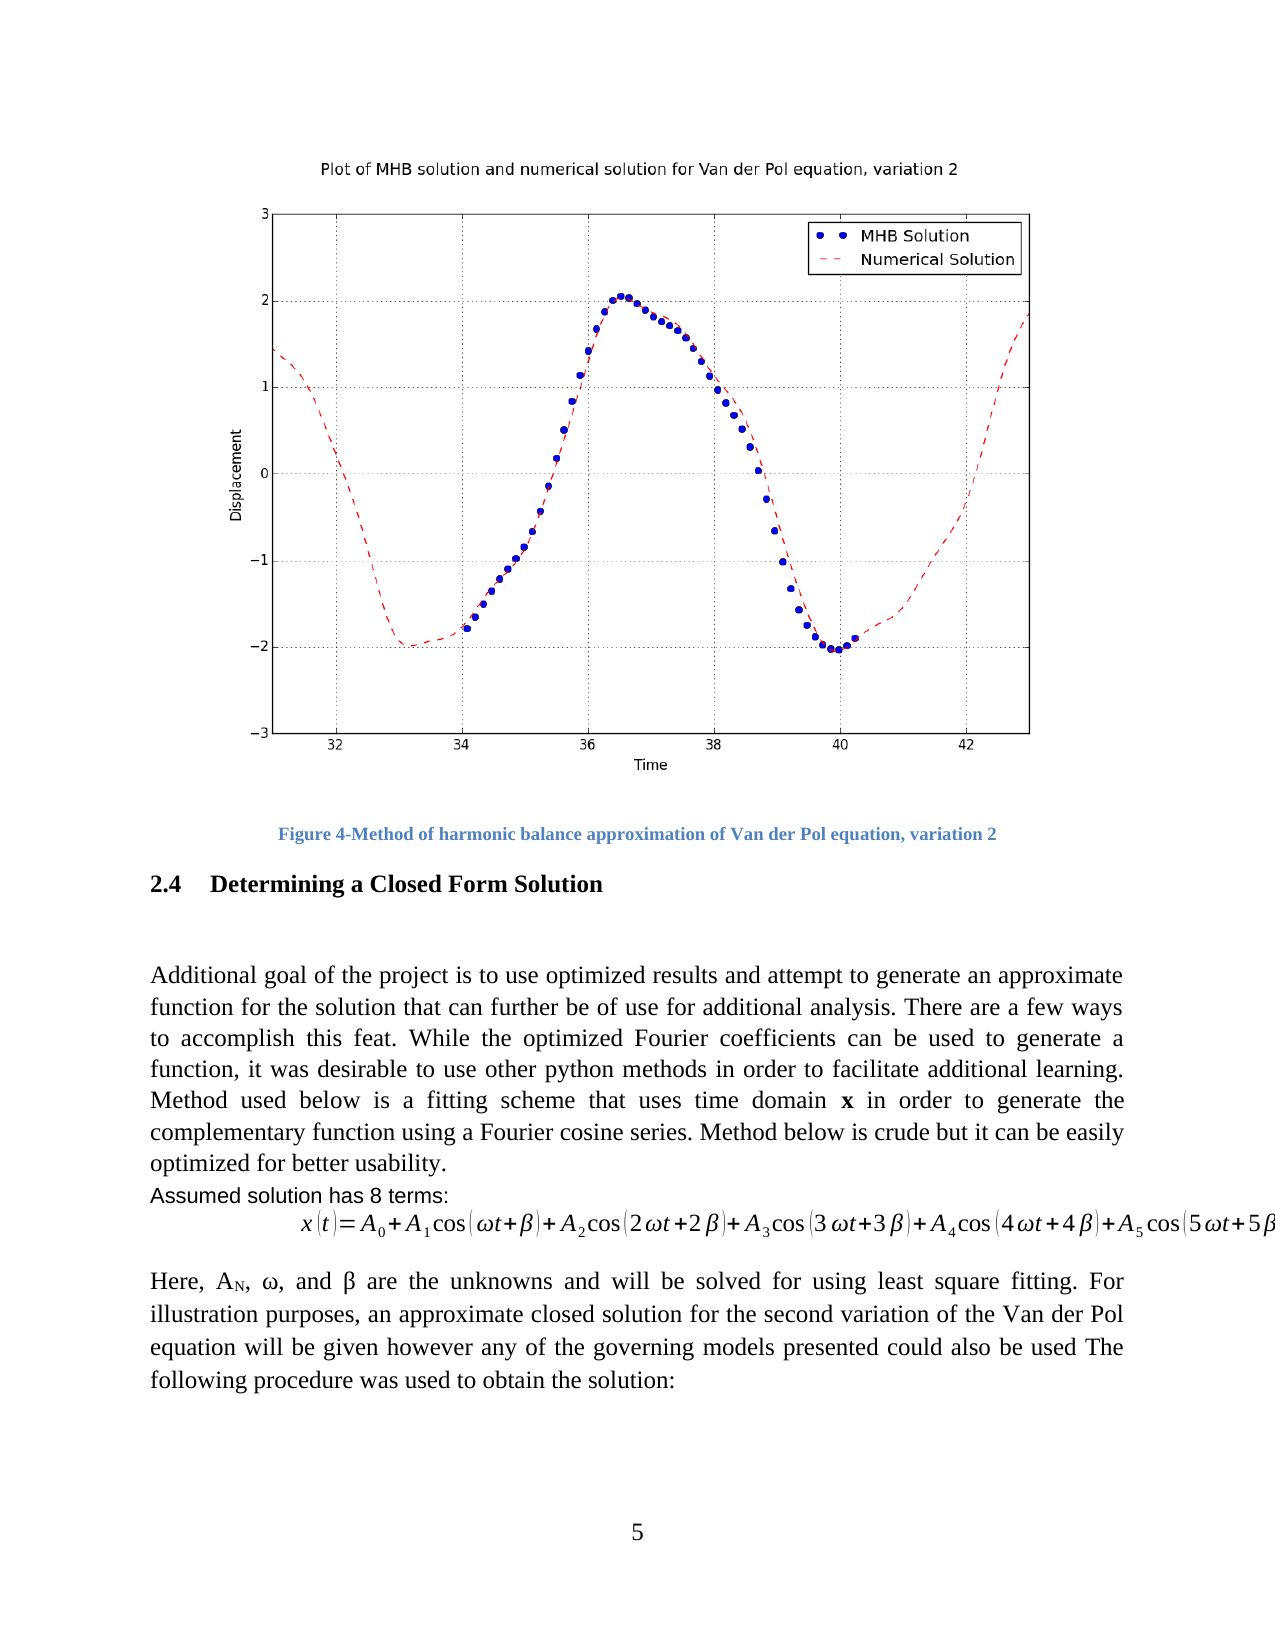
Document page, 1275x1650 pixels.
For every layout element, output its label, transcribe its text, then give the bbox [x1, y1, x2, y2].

picture [150, 150, 1125, 798]
text Additional goal of the project is to use optimized results and attempt to generate an approximate function for the solution that can further be of use for additional analysis. There are a few ways to accomplish this feat. While the optimized Fourier coefficients can be used to generate a function, it was desirable to use other python methods in order to facilitate additional learning. Method used below is a fitting scheme that uses time domain x in order to generate the complementary function using a Fourier cosine series. Method below is crude but it can be easily optimized for better usability. [150, 958, 1125, 1177]
text Figure 4-Method of harmonic balance approximation of Van der Pol equation, variation 2 [150, 823, 1125, 844]
text Assumed solution has 8 terms: [150, 1177, 1125, 1208]
text Here, AN, ω, and β are the unknowns and will be solved for using least square fitting. For illustration purposes, an approximate closed solution for the second variation of the Van der Pol equation will be given however any of the governing models presented could also be used The following procedure was used to obtain the solution: [150, 1266, 1125, 1394]
subtitle Determining a Closed Form Solution [150, 869, 1125, 898]
